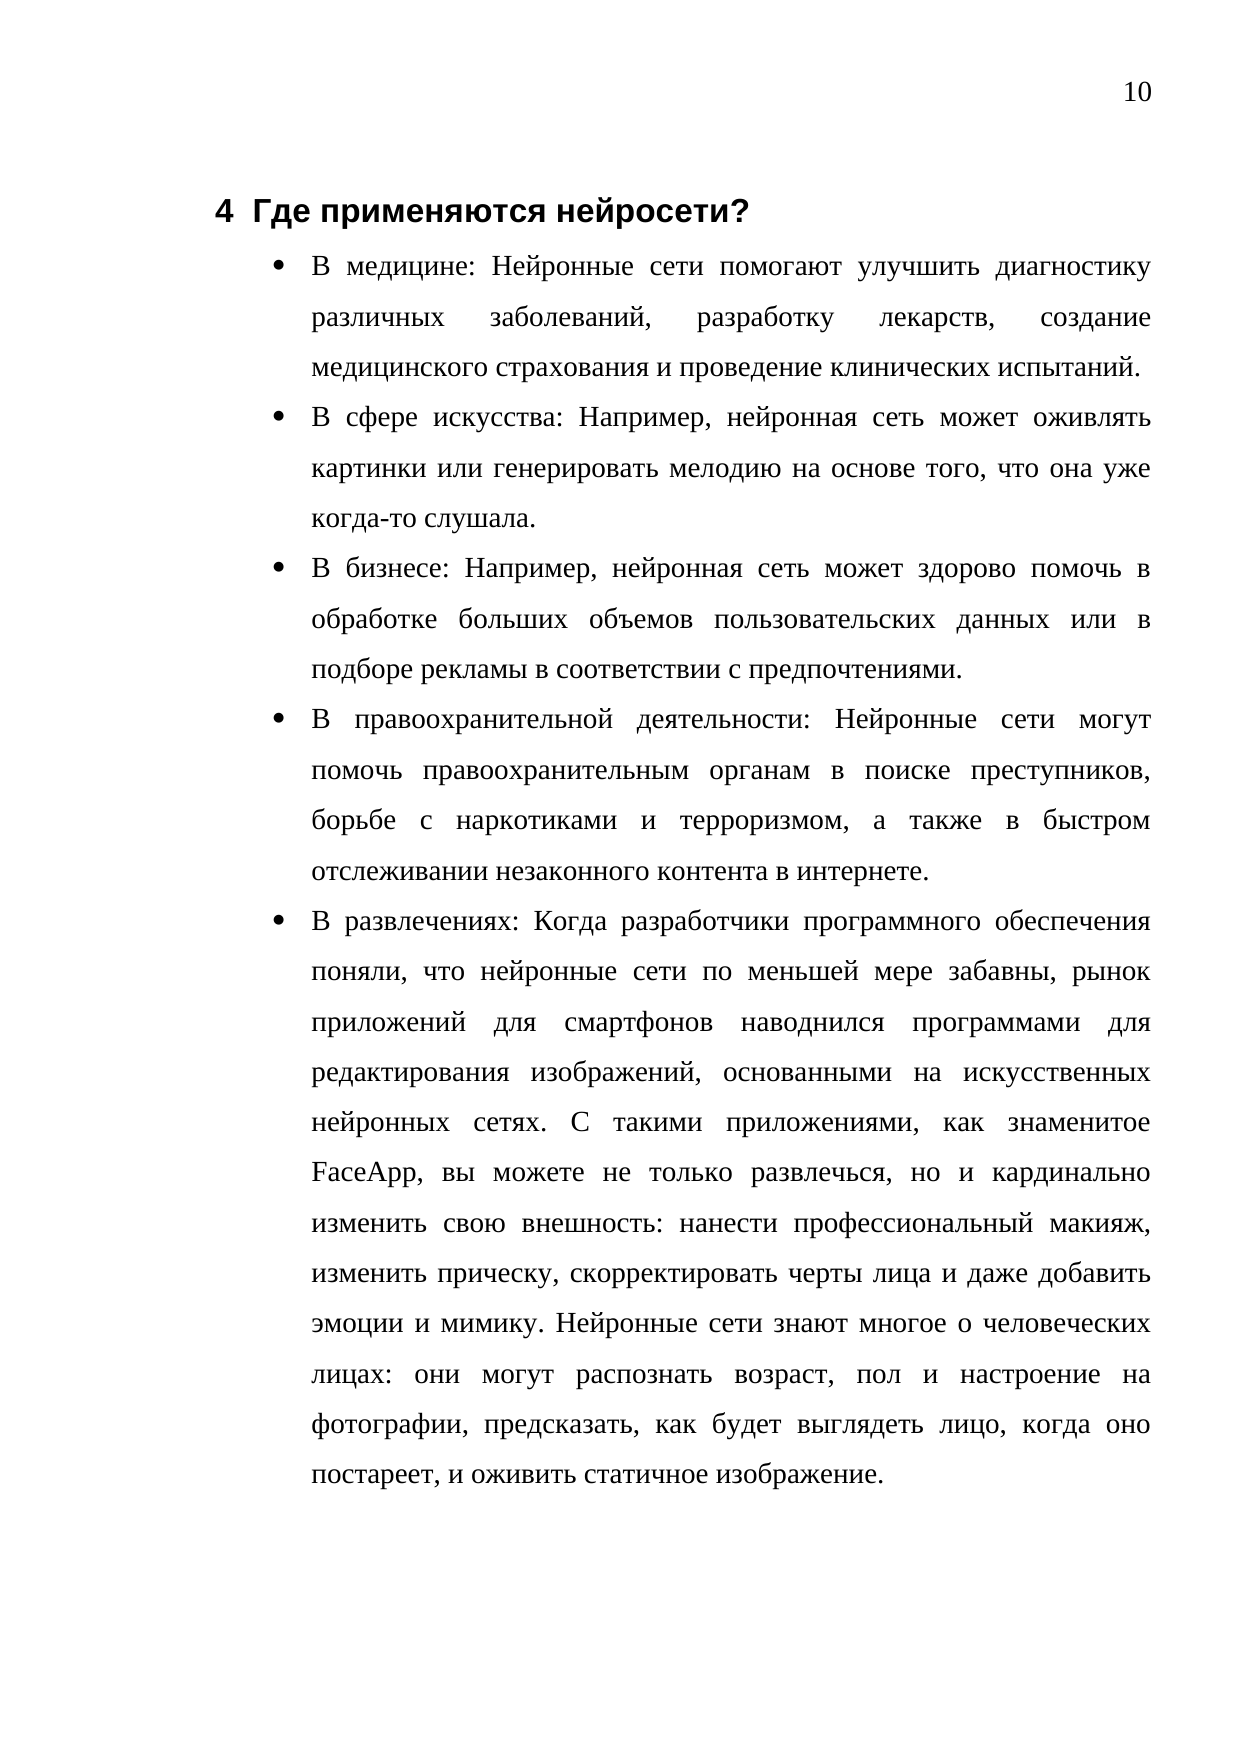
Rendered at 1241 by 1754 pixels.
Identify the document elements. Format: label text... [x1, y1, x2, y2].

list В сфере искусства: Например, нейронная сеть может оживлять картинки или генерировать мелодию на основе того, что она уже когда-то слушала. [274, 399, 1152, 534]
list В медицине: Нейронные сети помогают улучшить диагностику различных заболеваний, разработку лекарств, создание медицинского страхования и проведение клинических испытаний. [274, 248, 1152, 383]
list В правоохранительной деятельности: Нейронные сети могут помочь правоохранительным органам в поиске преступников, борьбе с наркотиками и терроризмом, а также в быстром отслеживании незаконного контента в интернете. [274, 702, 1152, 886]
list В развлечениях: Когда разработчики программного обеспечения поняли, что нейронные сети по меньшей мере забавны, рынок приложений для смартфонов наводнился программами для редактирования изображений, основанными на искусственных нейронных сетях. С такими приложениями, как знаменитое FaceApp, вы можете не только развлечься, но и кардинально изменить свою внешность: нанести профессиональный макияж, изменить прическу, скорректировать черты лица и даже добавить эмоции и мимику. Нейронные сети знают многое о человеческих лицах: они могут распознать возраст, пол и настроение на фотографии, предсказать, как будет выглядеть лицо, когда оно постареет, и оживить статичное изображение. [274, 903, 1152, 1490]
subtitle Где применяются нейросети? [215, 191, 1152, 229]
list В бизнесе: Например, нейронная сеть может здорово помочь в обработке больших объемов пользовательских данных или в подборе рекламы в соответствии с предпочтениями. [274, 551, 1152, 685]
